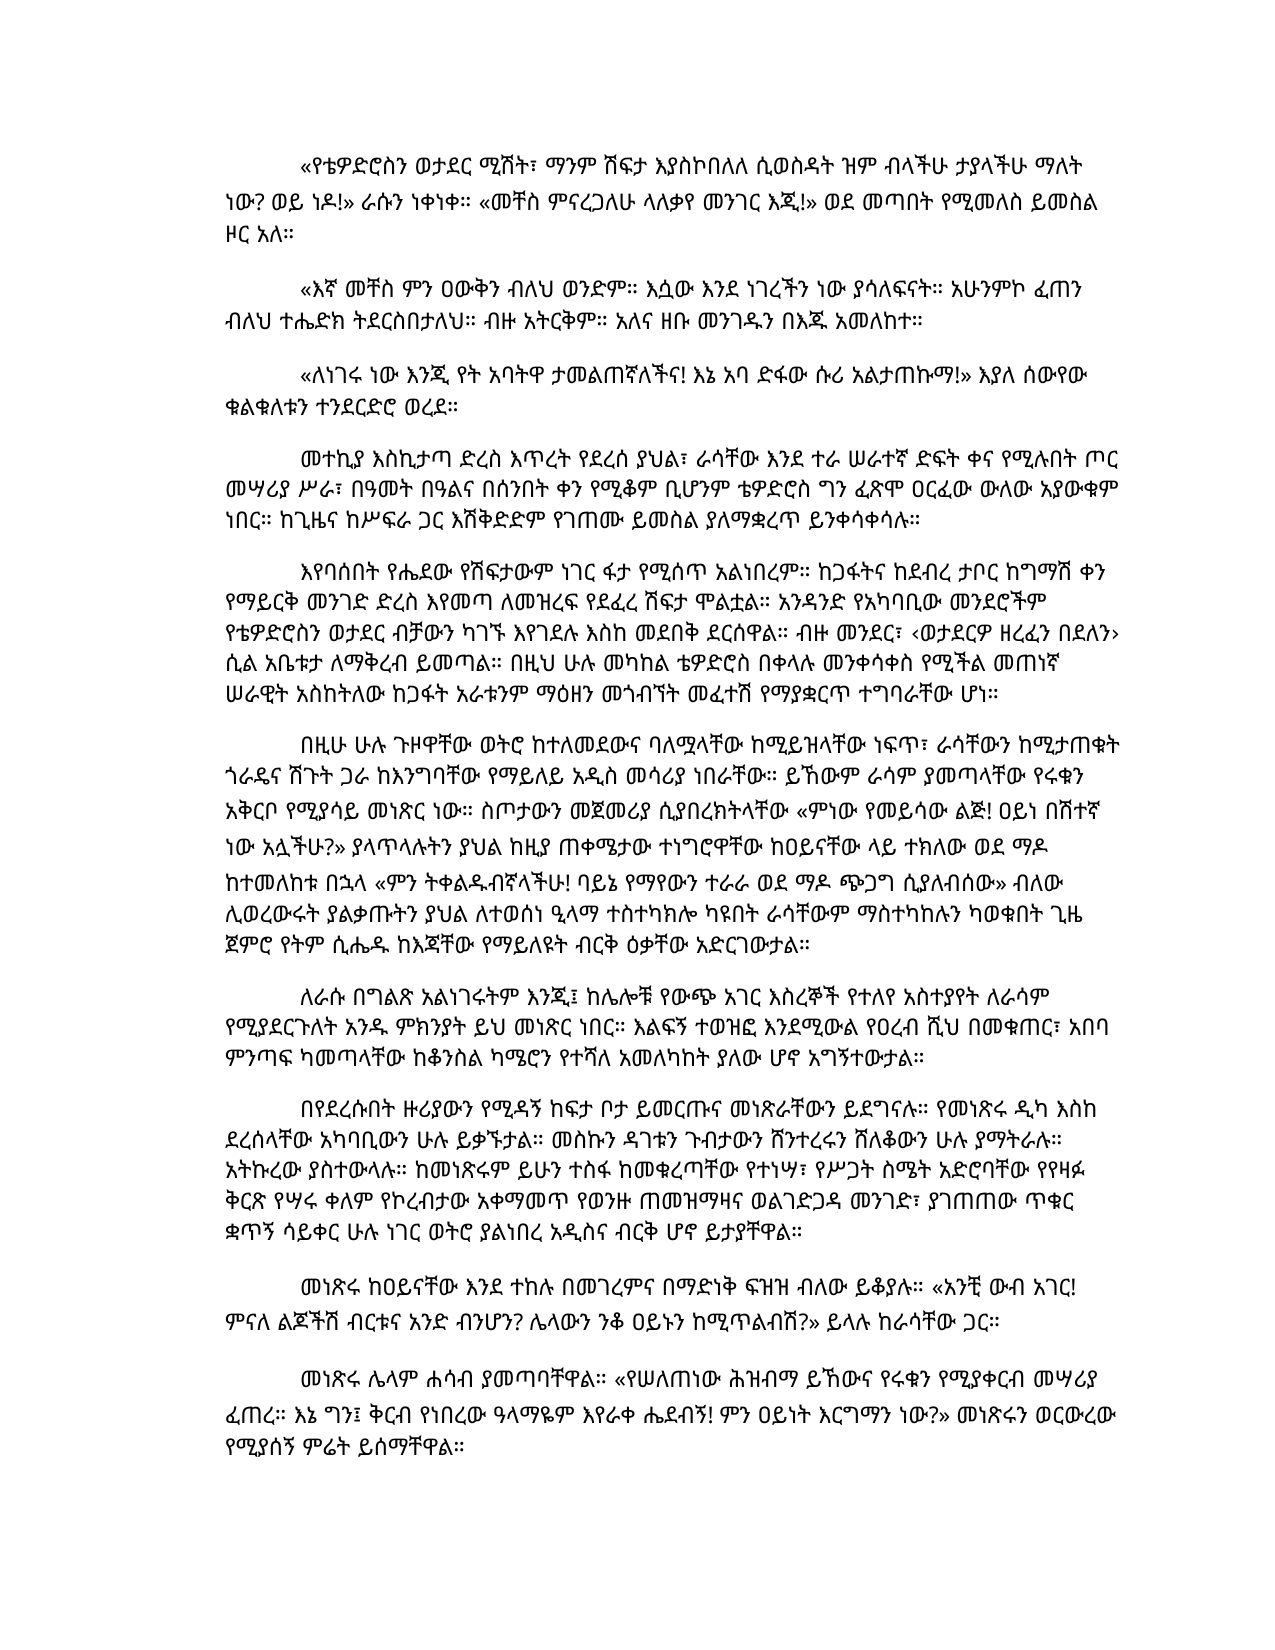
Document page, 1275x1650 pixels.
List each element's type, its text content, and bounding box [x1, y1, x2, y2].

text «ለነገሩ ነው እንጂ የት አባትዋ ታመልጠኛለችና! እኔ አባ ድፋው ሱሪ አልታጠኩማ!» እያለ ሰውየው ቁልቁለቱን ተንደርድሮ ወረደ። [225, 359, 1125, 421]
text መነጽሩ ሌላም ሐሳብ ያመጣባቸዋል። «የሠለጠነው ሕዝብማ ይኸውና የሩቁን የሚያቀርብ መሣሪያ ፈጠረ። እኔ ግን፤ ቅርብ የነበረው ዓላማዬም እየራቀ ሔደብኝ! ምን ዐይነት እርግማን ነው?» መነጽሩን ወርውረው የሚያሰኝ ምሬት ይሰማቸዋል። [225, 1363, 1125, 1461]
text በየደረሱበት ዙሪያውን የሚዳኝ ከፍታ ቦታ ይመርጡና መነጽራቸውን ይደግናሉ። የመነጽሩ ዲካ እስከ ደረሰላቸው አካባቢውን ሁሉ ይቃኙታል። መስኩን ዳገቱን ጉብታውን ሸንተረሩን ሸለቆውን ሁሉ ያማትራሉ። አትኩረው ያስተውላሉ። ከመነጽሩም ይሁን ተስፋ ከመቁረጣቸው የተነሣ፣ የሥጋት ስሜት አድሮባቸው የየዛፉ ቅርጽ የሣሩ ቀለም የኮረብታው አቀማመጥ የወንዙ ጠመዝማዛና ወልገድጋዳ መንገድ፣ ያገጠጠው ጥቁር ቋጥኝ ሳይቀር ሁሉ ነገር ወትሮ ያልነበረ አዲስና ብርቅ ሆኖ ይታያቸዋል። [225, 1096, 1125, 1246]
text በዚሁ ሁሉ ጉዞዋቸው ወትሮ ከተለመደውና ባለሟላቸው ከሚይዝላቸው ነፍጥ፣ ራሳቸውን ከሚታጠቁት ጎራዴና ሽጉት ጋራ ከእንግባቸው የማይለይ አዲስ መሳሪያ ነበራቸው። ይኸውም ራሳም ያመጣላቸው የሩቁን አቅርቦ የሚያሳይ መነጽር ነው። ስጦታውን መጀመሪያ ሲያበረክትላቸው «ምነው የመይሳው ልጅ! ዐይነ በሽተኛ ነው አሏችሁ?» ያላጥላሉትን ያህል ከዚያ ጠቀሜታው ተነግሮዋቸው ከዐይናቸው ላይ ተክለው ወደ ማዶ ከተመለከቱ በኋላ «ምን ትቀልዱብኛላችሁ! ባይኔ የማየውን ተራራ ወደ ማዶ ጭጋግ ሲያለብሰው» ብለው ሊወረውሩት ያልቃጡትን ያህል ለተወሰነ ዒላማ ተስተካክሎ ካዩበት ራሳቸውም ማስተካከሉን ካወቁበት ጊዜ ጀምሮ የትም ሲሔዱ ከእጃቸው የማይለዩት ብርቅ ዕቃቸው አድርገውታል። [225, 733, 1125, 959]
text መተኪያ እስኪታጣ ድረስ እጥረት የደረሰ ያህል፣ ራሳቸው እንደ ተራ ሠራተኛ ድፍት ቀና የሚሉበት ጦር መሣሪያ ሥራ፣ በዓመት በዓልና በሰንበት ቀን የሚቆም ቢሆንም ቴዎድሮስ ግን ፈጽሞ ዐርፈው ውለው አያውቁም ነበር። ከጊዜና ከሥፍራ ጋር እሽቅድድም የገጠሙ ይመስል ያለማቋረጥ ይንቀሳቀሳሉ። [225, 446, 1125, 534]
text መነጽሩ ከዐይናቸው እንደ ተከሉ በመገረምና በማድነቅ ፍዝዝ ብለው ይቆያሉ። «አንቺ ውብ አገር! ምናለ ልጆችሽ ብርቱና አንድ ብንሆን? ሌላውን ንቆ ዐይኑን ከሚጥልብሽ?» ይላሉ ከራሳቸው ጋር። [225, 1270, 1125, 1338]
text «የቴዎድሮስን ወታደር ሚሽት፣ ማንም ሽፍታ እያስኮበለለ ሲወስዳት ዝም ብላችሁ ታያላችሁ ማለት ነው? ወይ ነዶ!» ራሱን ነቀነቀ። «መቸስ ምናረጋለሁ ላለቃየ መንገር እጂ!» ወደ መጣበት የሚመለስ ይመስል ዞር አለ። [225, 150, 1125, 248]
text ለራሱ በግልጽ አልነገሩትም እንጂ፤ ከሌሎቹ የውጭ አገር እስረኞች የተለየ አስተያየት ለራሳም የሚያደርጉለት አንዱ ምክንያት ይህ መነጽር ነበር። እልፍኝ ተወዝፎ እንደሚውል የዐረብ ሺህ በመቁጠር፣ አበባ ምንጣፍ ካመጣላቸው ከቆንስል ካሜሮን የተሻለ አመለካከት ያለው ሆኖ አግኝተውታል። [225, 984, 1125, 1072]
text እየባሰበት የሔደው የሽፍታውም ነገር ፋታ የሚሰጥ አልነበረም። ከጋፋትና ከደብረ ታቦር ከግማሽ ቀን የማይርቅ መንገድ ድረስ እየመጣ ለመዝረፍ የደፈረ ሽፍታ ሞልቷል። አንዳንድ የአካባቢው መንደሮችም የቴዎድሮስን ወታደር ብቻውን ካገኙ እየገደሉ እስከ መደበቅ ደርሰዋል። ብዙ መንደር፣ ‹ወታደርዎ ዘረፈን በደለን› ሲል አቤቱታ ለማቅረብ ይመጣል። በዚህ ሁሉ መካከል ቴዎድሮስ በቀላሉ መንቀሳቀስ የሚችል መጠነኛ ሠራዊት አስከትለው ከጋፋት አራቱንም ማዕዘን መጎብኘት መፈተሽ የማያቋርጥ ተግባራቸው ሆነ። [225, 559, 1125, 708]
text «እኛ መቸስ ምን ዐውቅን ብለህ ወንድም። እሷው እንደ ነገረችን ነው ያሳለፍናት። አሁንምኮ ፈጠን ብለህ ተሔድክ ትደርስበታለህ። ብዙ አትርቅም። አለና ዘቡ መንገዱን በእጁ አመለከተ። [225, 273, 1125, 334]
